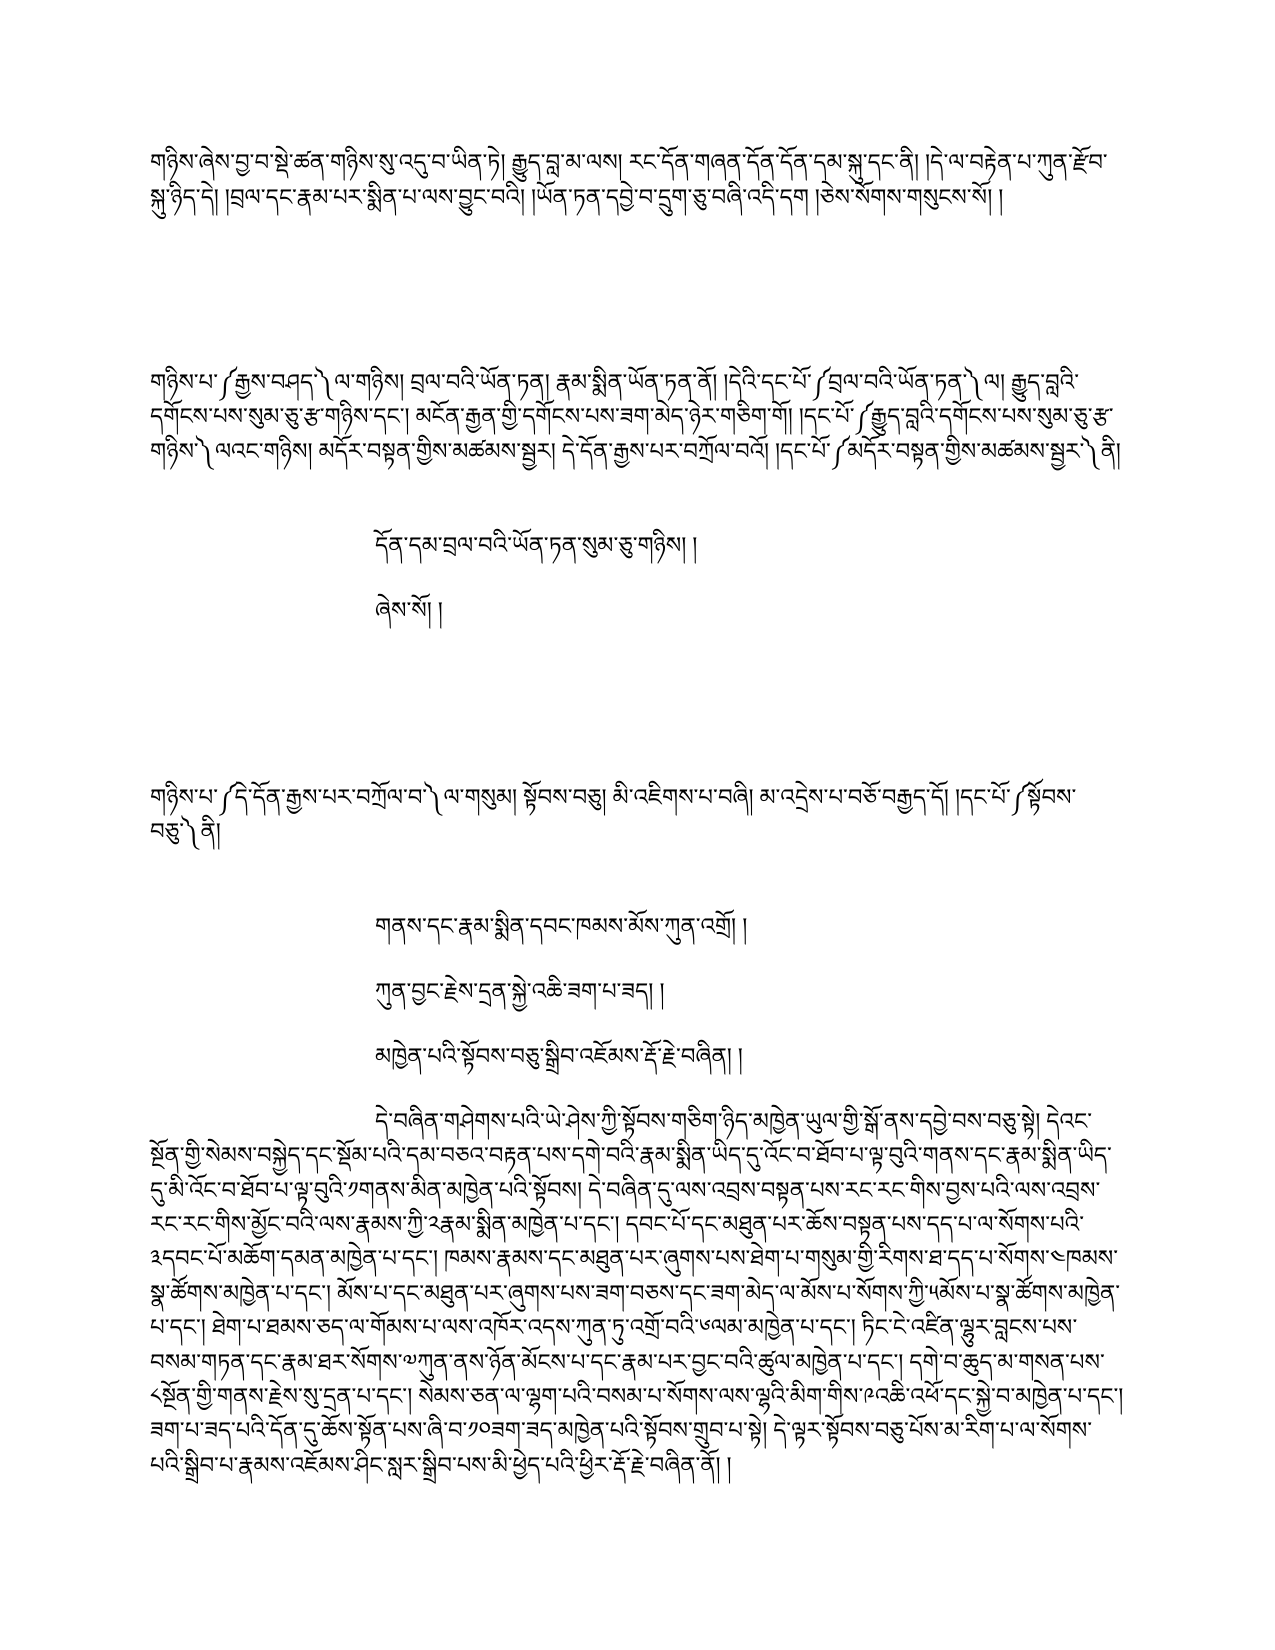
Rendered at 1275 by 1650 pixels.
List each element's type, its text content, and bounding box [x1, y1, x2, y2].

text མཁྱེན་པའི་སྟོབས་བཅུ་སྒྲིབ་འཇོམས་རྡོ་རྗེ་བཞིན། ། [150, 1044, 1125, 1074]
text གཉིས་པ་༼དེ་དོན་རྒྱས་པར་བཀྲོལ་བ་༽ལ་གསུམ། སྟོབས་བཅུ། མི་འཇིགས་པ་བཞི། མ་འདྲེས་པ་བཅོ་བརྒྱད་དོ། །དང་པོ་༼སྟོབས་བཅུ་༽ནི། [150, 784, 1125, 849]
text དོན་དམ་བྲལ་བའི་ཡོན་ཏན་སུམ་ཅུ་གཉིས། ། [150, 533, 1125, 563]
text གནས་དང་རྣམ་སྨིན་དབང་ཁམས་མོས་ཀུན་འགྲོ། ། [150, 913, 1125, 943]
text དེ་བཞིན་གཤེགས་པའི་ཡེ་ཤེས་ཀྱི་སྟོབས་གཅིག་ཉིད་མཁྱེན་ཡུལ་གྱི་སྒོ་ནས་དབྱེ་བས་བཅུ་སྟེ། དེའང་སྔོན་གྱི་སེམས་བསྐྱེད་དང་སྡོམ་པའི་དམ་བཅའ་བརྟན་པས་དགེ་བའི་རྣམ་སྨིན་ཡིད་དུ་འོང་བ་ཐོབ་པ་ལྟ་བུའི་གནས་དང་རྣམ་སྨིན་ཡིད་དུ་མི་འོང་བ་ཐོབ་པ་ལྟ་བུའི་༡གནས་མིན་མཁྱེན་པའི་སྟོབས། དེ་བཞིན་དུ་ལས་འབྲས་བསྟན་པས་རང་རང་གིས་བྱས་པའི་ལས་འབྲས་རང་རང་གིས་མྱོང་བའི་ལས་རྣམས་ཀྱི་༢རྣམ་སྨིན་མཁྱེན་པ་དང༌། དབང་པོ་དང་མཐུན་པར་ཆོས་བསྟན་པས་དད་པ་ལ་སོགས་པའི་༣དབང་པོ་མཆོག་དམན་མཁྱེན་པ་དང༌། ཁམས་རྣམས་དང་མཐུན་པར་ཞུགས་པས་ཐེག་པ་གསུམ་གྱི་རིགས་ཐ་དད་པ་སོགས་༤ཁམས་སྣ་ཚོགས་མཁྱེན་པ་དང༌། མོས་པ་དང་མཐུན་པར་ཞུགས་པས་ཟག་བཅས་དང་ཟག་མེད་ལ་མོས་པ་སོགས་ཀྱི་༥མོས་པ་སྣ་ཚོགས་མཁྱེན་པ་དང༌། ཐེག་པ་ཐམས་ཅད་ལ་གོམས་པ་ལས་འཁོར་འདས་ཀུན་ཏུ་འགྲོ་བའི་༦ལམ་མཁྱེན་པ་དང༌། ཏིང་ངེ་འཛིན་ལྷུར་བླངས་པས་བསམ་གཏན་དང་རྣམ་ཐར་སོགས་༧ཀུན་ནས་ཉོན་མོངས་པ་དང་རྣམ་པར་བྱང་བའི་ཚུལ་མཁྱེན་པ་དང༌། དགེ་བ་ཆུད་མ་གསན་པས་༨སྔོན་གྱི་གནས་རྗེས་སུ་དྲན་པ་དང༌། སེམས་ཅན་ལ་ལྷག་པའི་བསམ་པ་སོགས་ལས་ལྷའི་མིག་གིས་༩འཆི་འཕོ་དང་སྐྱེ་བ་མཁྱེན་པ་དང༌། ཟག་པ་ཟད་པའི་དོན་དུ་ཆོས་སྟོན་པས་ཞི་བ་༡༠ཟག་ཟད་མཁྱེན་པའི་སྟོབས་གྲུབ་པ་སྟེ། དེ་ལྟར་སྟོབས་བཅུ་པོས་མ་རིག་པ་ལ་སོགས་པའི་སྒྲིབ་པ་རྣམས་འཇོམས་ཤིང་སླར་སྒྲིབ་པས་མི་ཕྱེད་པའི་ཕྱིར་རྡོ་རྗེ་བཞིན་ནོ། ། [150, 1109, 1125, 1482]
text གཉིས་པ་༼རྒྱས་བཤད་༽ལ་གཉིས། བྲལ་བའི་ཡོན་ཏན། རྣམ་སྨིན་ཡོན་ཏན་ནོ། །དེའི་དང་པོ་༼བྲལ་བའི་ཡོན་ཏན་༽ལ། རྒྱུད་བླའི་དགོངས་པས་སུམ་ཅུ་རྩ་གཉིས་དང༌། མངོན་རྒྱན་གྱི་དགོངས་པས་ཟག་མེད་ཉེར་གཅིག་གོ། །དང་པོ་༼རྒྱུད་བླའི་དགོངས་པས་སུམ་ཅུ་རྩ་གཉིས་༽ལའང་གཉིས། མདོར་བསྟན་གྱིས་མཚམས་སྦྱར། དེ་དོན་རྒྱས་པར་བཀྲོལ་བའོ། །དང་པོ་༼མདོར་བསྟན་གྱིས་མཚམས་སྦྱར་༽ནི། [150, 370, 1125, 468]
text ཀུན་བྱང་རྗེས་དྲན་སྐྱེ་འཆི་ཟག་པ་ཟད། ། [150, 979, 1125, 1008]
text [150, 150, 1125, 214]
text ཞེས་སོ། ། [150, 598, 1125, 628]
